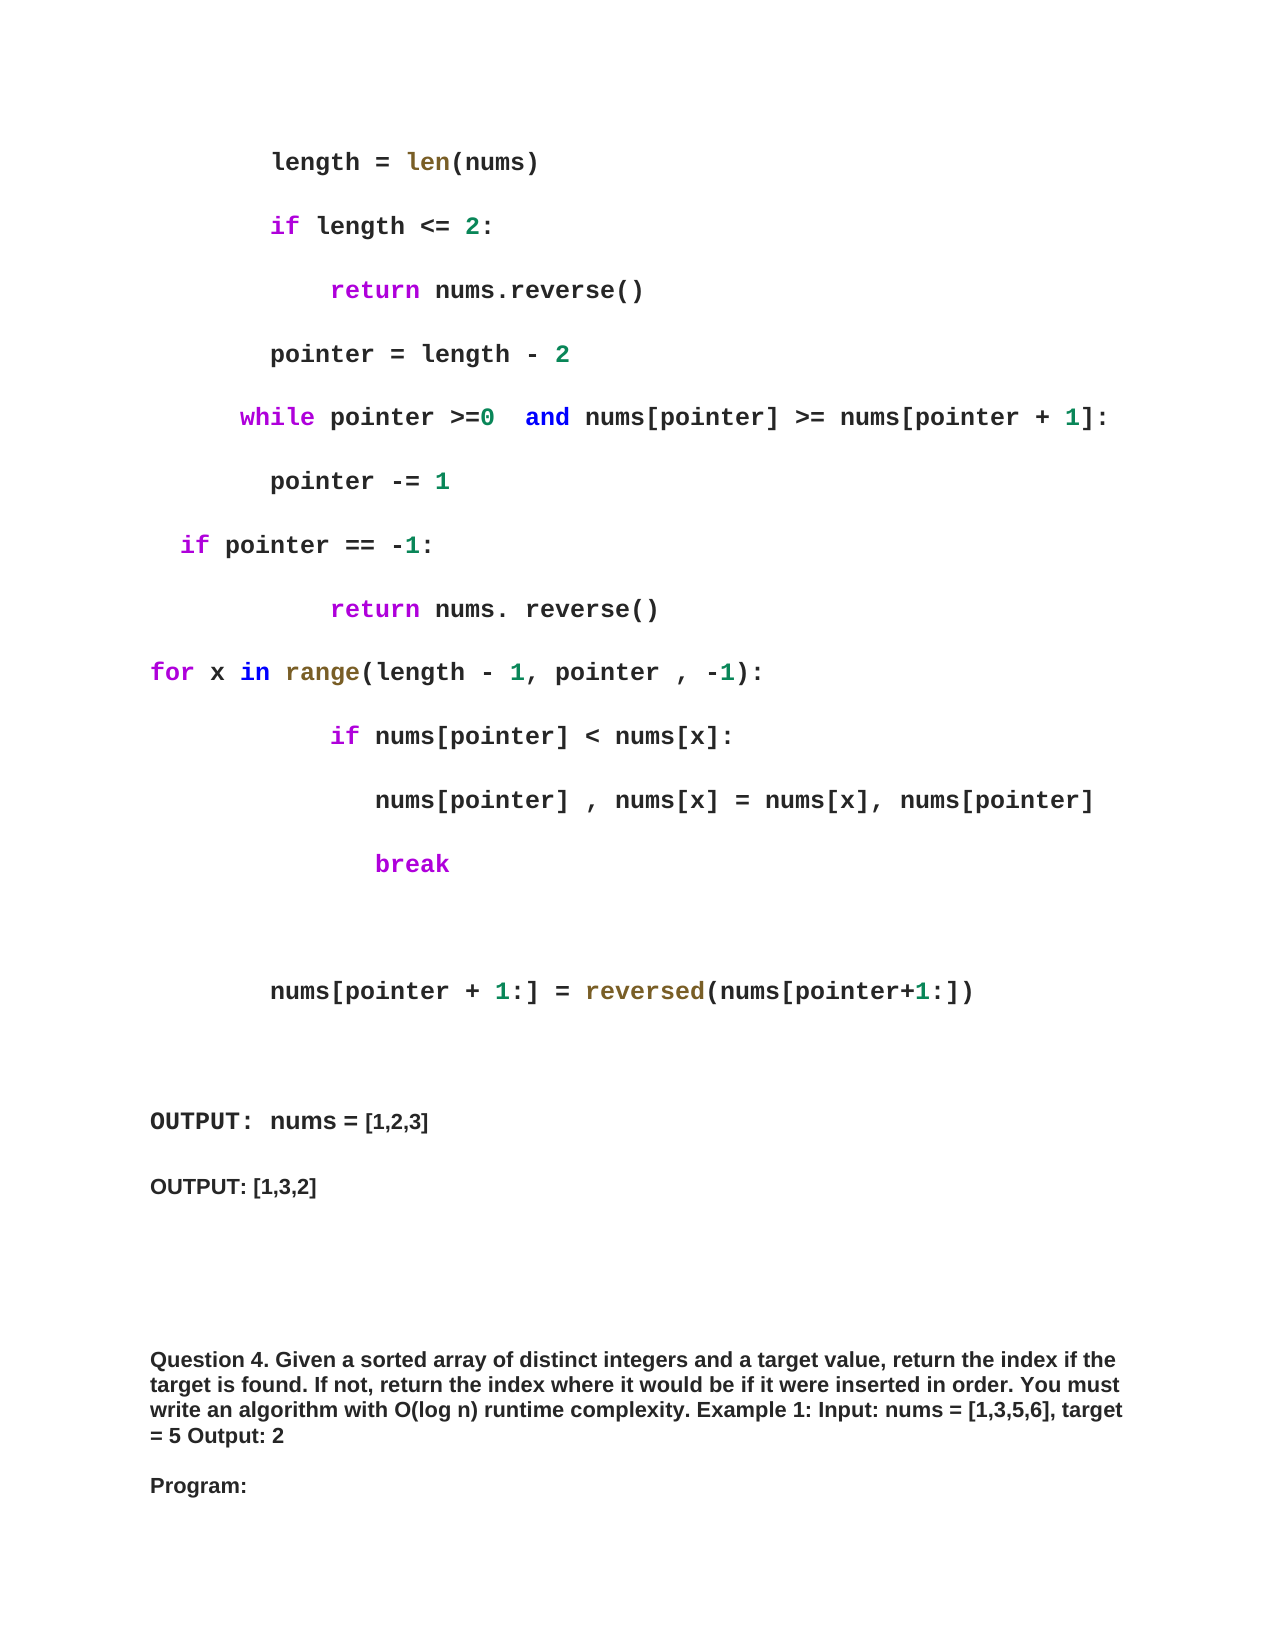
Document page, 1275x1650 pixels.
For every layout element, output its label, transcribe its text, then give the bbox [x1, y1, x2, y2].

text while pointer >=0 and nums[pointer] >= nums[pointer + 1]: [150, 405, 1125, 433]
text Program: [150, 1473, 1125, 1498]
text break [150, 851, 1125, 879]
text nums[pointer] , nums[x] = nums[x], nums[pointer] [150, 787, 1125, 816]
text return nums. reverse() [150, 596, 1125, 624]
text Question 4. Given a sorted array of distinct integers and a target value, return the index if the target is found. If not, return the index where it would be if it were inserted in order. You must write an algorithm with O(log n) runtime complexity. Example 1: Input: nums = [1,3,5,6], target = 5 Output: 2 [150, 1347, 1125, 1448]
text nums[pointer + 1:] = reversed(nums[pointer+1:]) [150, 979, 1125, 1007]
text return nums.reverse() [150, 277, 1125, 306]
text OUTPUT: nums = [1,2,3] [150, 1106, 1125, 1137]
text pointer -= 1 [150, 469, 1125, 497]
text length = len(nums) [150, 150, 1125, 178]
text if length <= 2: [150, 214, 1125, 242]
text if pointer == -1: [150, 532, 1125, 561]
text if nums[pointer] < nums[x]: [150, 724, 1125, 752]
text pointer = length - 2 [150, 341, 1125, 369]
text OUTPUT: [1,3,2] [150, 1173, 1125, 1199]
text for x in range(length - 1, pointer , -1): [150, 660, 1125, 688]
